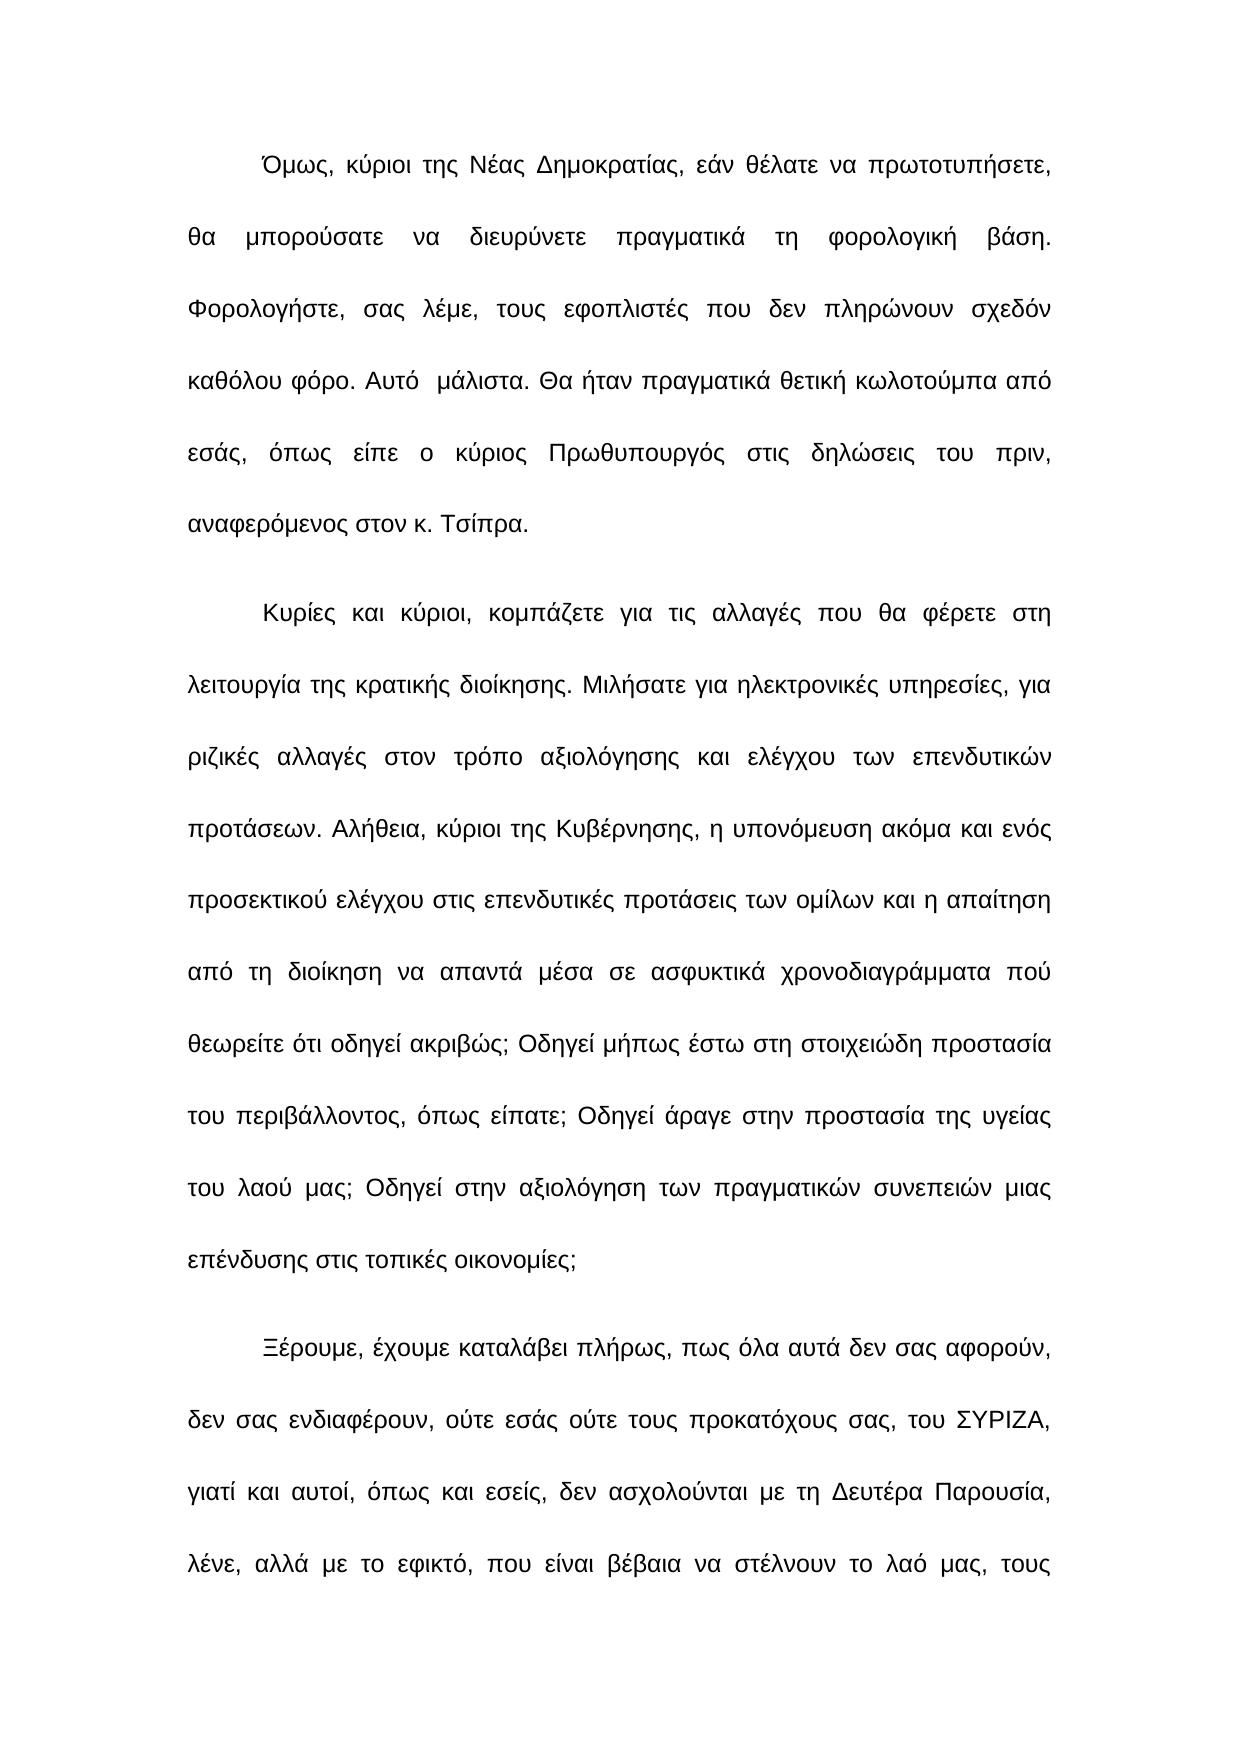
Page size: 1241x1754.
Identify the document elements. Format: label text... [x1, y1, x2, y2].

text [187, 1333, 1053, 1578]
text Όμως, κύριοι της Νέας Δημοκρατίας, εάν θέλατε να πρωτοτυπήσετε, θα μπορούσατε να διευρύνετε πραγματικά τη φορολογική βάση. Φορολογήστε, σας λέμε, τους εφοπλιστές που δεν πληρώνουν σχεδόν καθόλου φόρο. Αυτό μάλιστα. Θα ήταν πραγματικά θετική κωλοτούμπα από εσάς, όπως είπε ο κύριος Πρωθυπουργός στις δηλώσεις του πριν, αναφερόμενος στον κ. Τσίπρα. [187, 150, 1053, 538]
text Κυρίες και κύριοι, κομπάζετε για τις αλλαγές που θα φέρετε στη λειτουργία της κρατικής διοίκησης. Μιλήσατε για ηλεκτρονικές υπηρεσίες, για ριζικές αλλαγές στον τρόπο αξιολόγησης και ελέγχου των επενδυτικών προτάσεων. Αλήθεια, κύριοι της Κυβέρνησης, η υπονόμευση ακόμα και ενός προσεκτικού ελέγχου στις επενδυτικές προτάσεις των ομίλων και η απαίτηση από τη διοίκηση να απαντά μέσα σε ασφυκτικά χρονοδιαγράμματα πού θεωρείτε ότι οδηγεί ακριβώς; Οδηγεί μήπως έστω στη στοιχειώδη προστασία του περιβάλλοντος, όπως είπατε; Οδηγεί άραγε στην προστασία της υγείας του λαού μας; Οδηγεί στην αξιολόγηση των πραγματικών συνεπειών μιας επένδυσης στις τοπικές οικονομίες; [187, 598, 1053, 1273]
